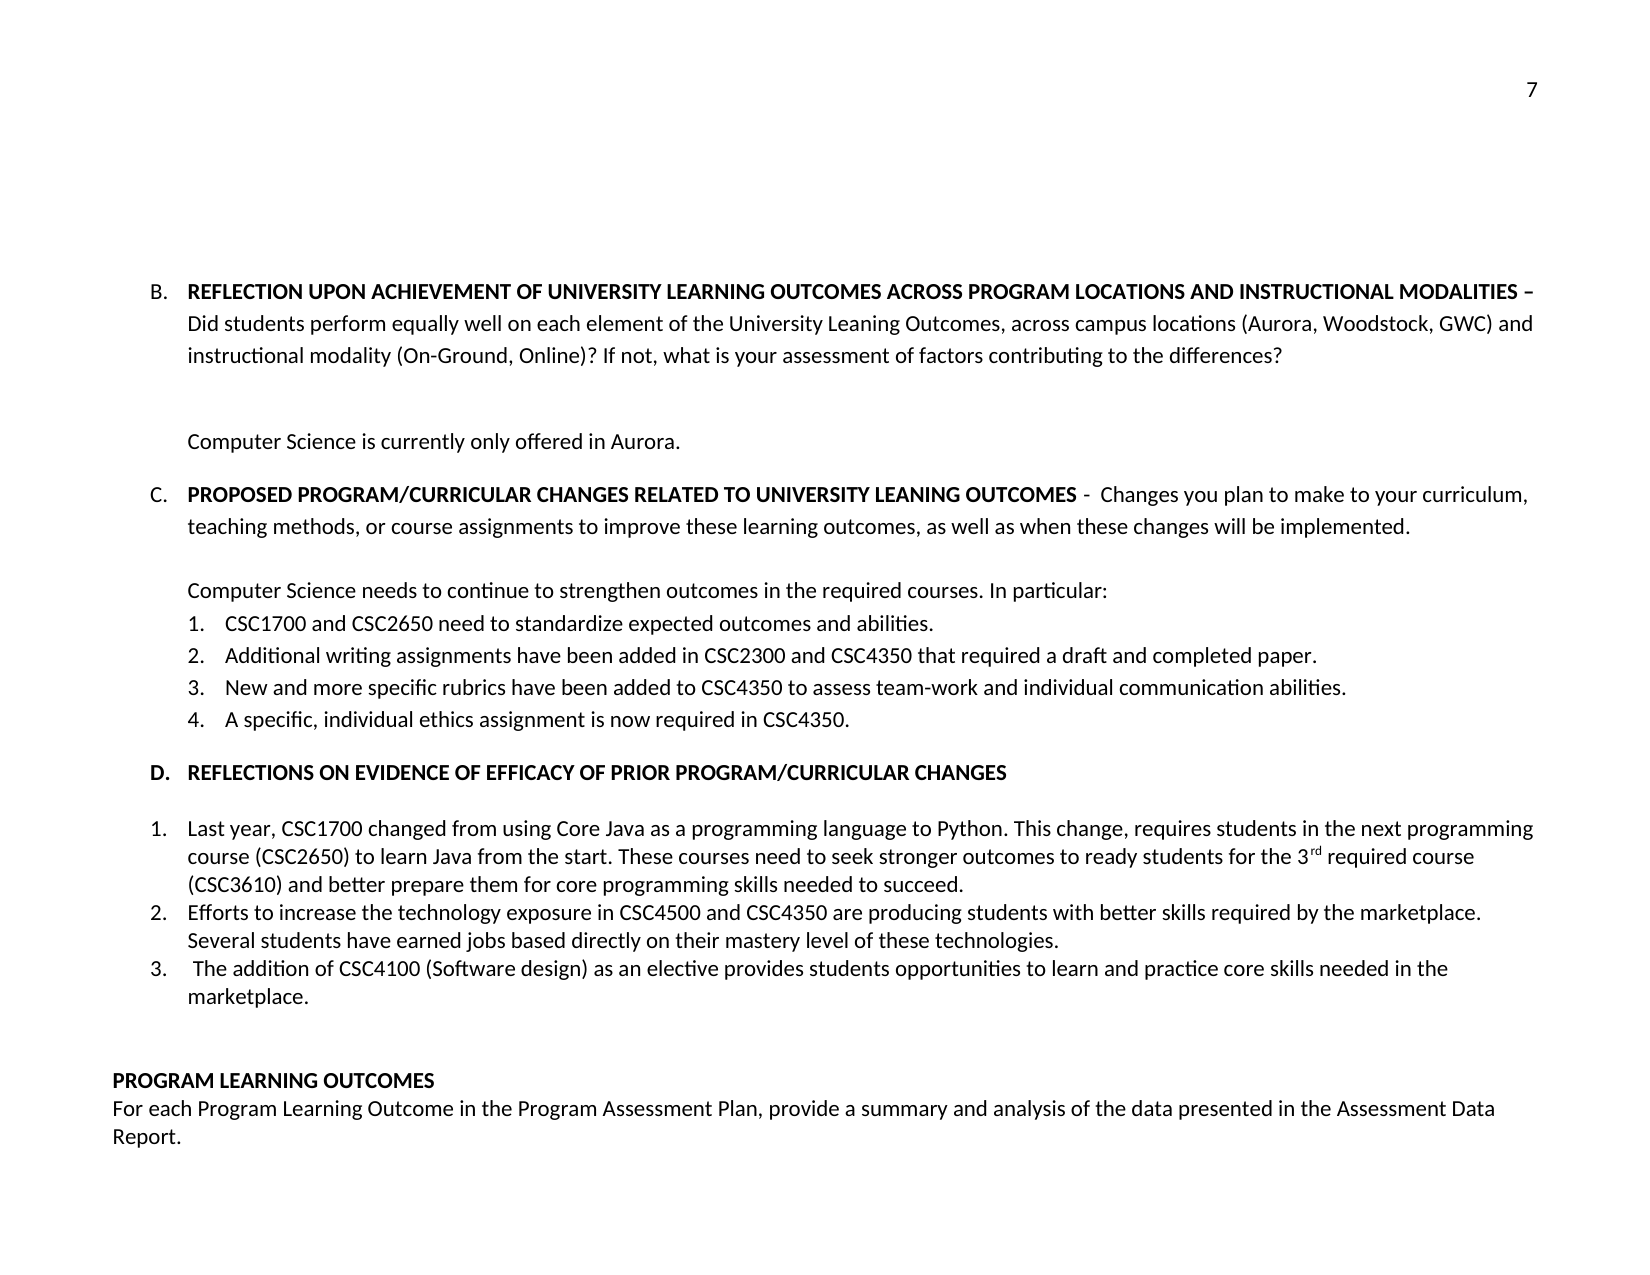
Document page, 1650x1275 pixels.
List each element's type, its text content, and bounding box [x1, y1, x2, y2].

list The addition of CSC4100 (Software design) as an elective provides students opportunities to learn and practice core skills needed in the marketplace. [150, 954, 1537, 1010]
list A specific, individual ethics assignment is now required in CSC4350. [187, 705, 1537, 733]
list Efforts to increase the technology exposure in CSC4500 and CSC4350 are producing students with better skills required by the marketplace. Several students have earned jobs based directly on their mastery level of these technologies. [150, 898, 1537, 954]
list Computer Science needs to continue to strengthen outcomes in the required courses. In particular: [187, 576, 1537, 604]
list CSC1700 and CSC2650 need to standardize expected outcomes and abilities. [187, 609, 1537, 637]
list REFLECTIONS ON EVIDENCE OF EFFICACY OF PRIOR PROGRAM/CURRICULAR CHANGES [150, 758, 1537, 786]
list PROPOSED PROGRAM/CURRICULAR CHANGES RELATED TO UNIVERSITY LEANING OUTCOMES - Changes you plan to make to your curriculum, teaching methods, or course assignments to improve these learning outcomes, as well as when these changes will be implemented. [150, 480, 1537, 540]
list Last year, CSC1700 changed from using Core Java as a programming language to Python. This change, requires students in the next programming course (CSC2650) to learn Java from the start. These courses need to seek stronger outcomes to ready students for the 3rd required course (CSC3610) and better prepare them for core programming skills needed to succeed. [150, 814, 1537, 898]
text PROGRAM LEARNING OUTCOMES [112, 1066, 1537, 1094]
text Computer Science is currently only offered in Aurora. [187, 427, 1537, 455]
text For each Program Learning Outcome in the Program Assessment Plan, provide a summary and analysis of the data presented in the Assessment Data Report. [112, 1094, 1537, 1151]
list REFLECTION UPON ACHIEVEMENT OF UNIVERSITY LEARNING OUTCOMES ACROSS PROGRAM LOCATIONS AND INSTRUCTIONAL MODALITIES – Did students perform equally well on each element of the University Leaning Outcomes, across campus locations (Aurora, Woodstock, GWC) and instructional modality (On-Ground, Online)? If not, what is your assessment of factors contributing to the differences? [150, 277, 1537, 370]
list Additional writing assignments have been added in CSC2300 and CSC4350 that required a draft and completed paper. [187, 641, 1537, 669]
list New and more specific rubrics have been added to CSC4350 to assess team-work and individual communication abilities. [187, 673, 1537, 701]
